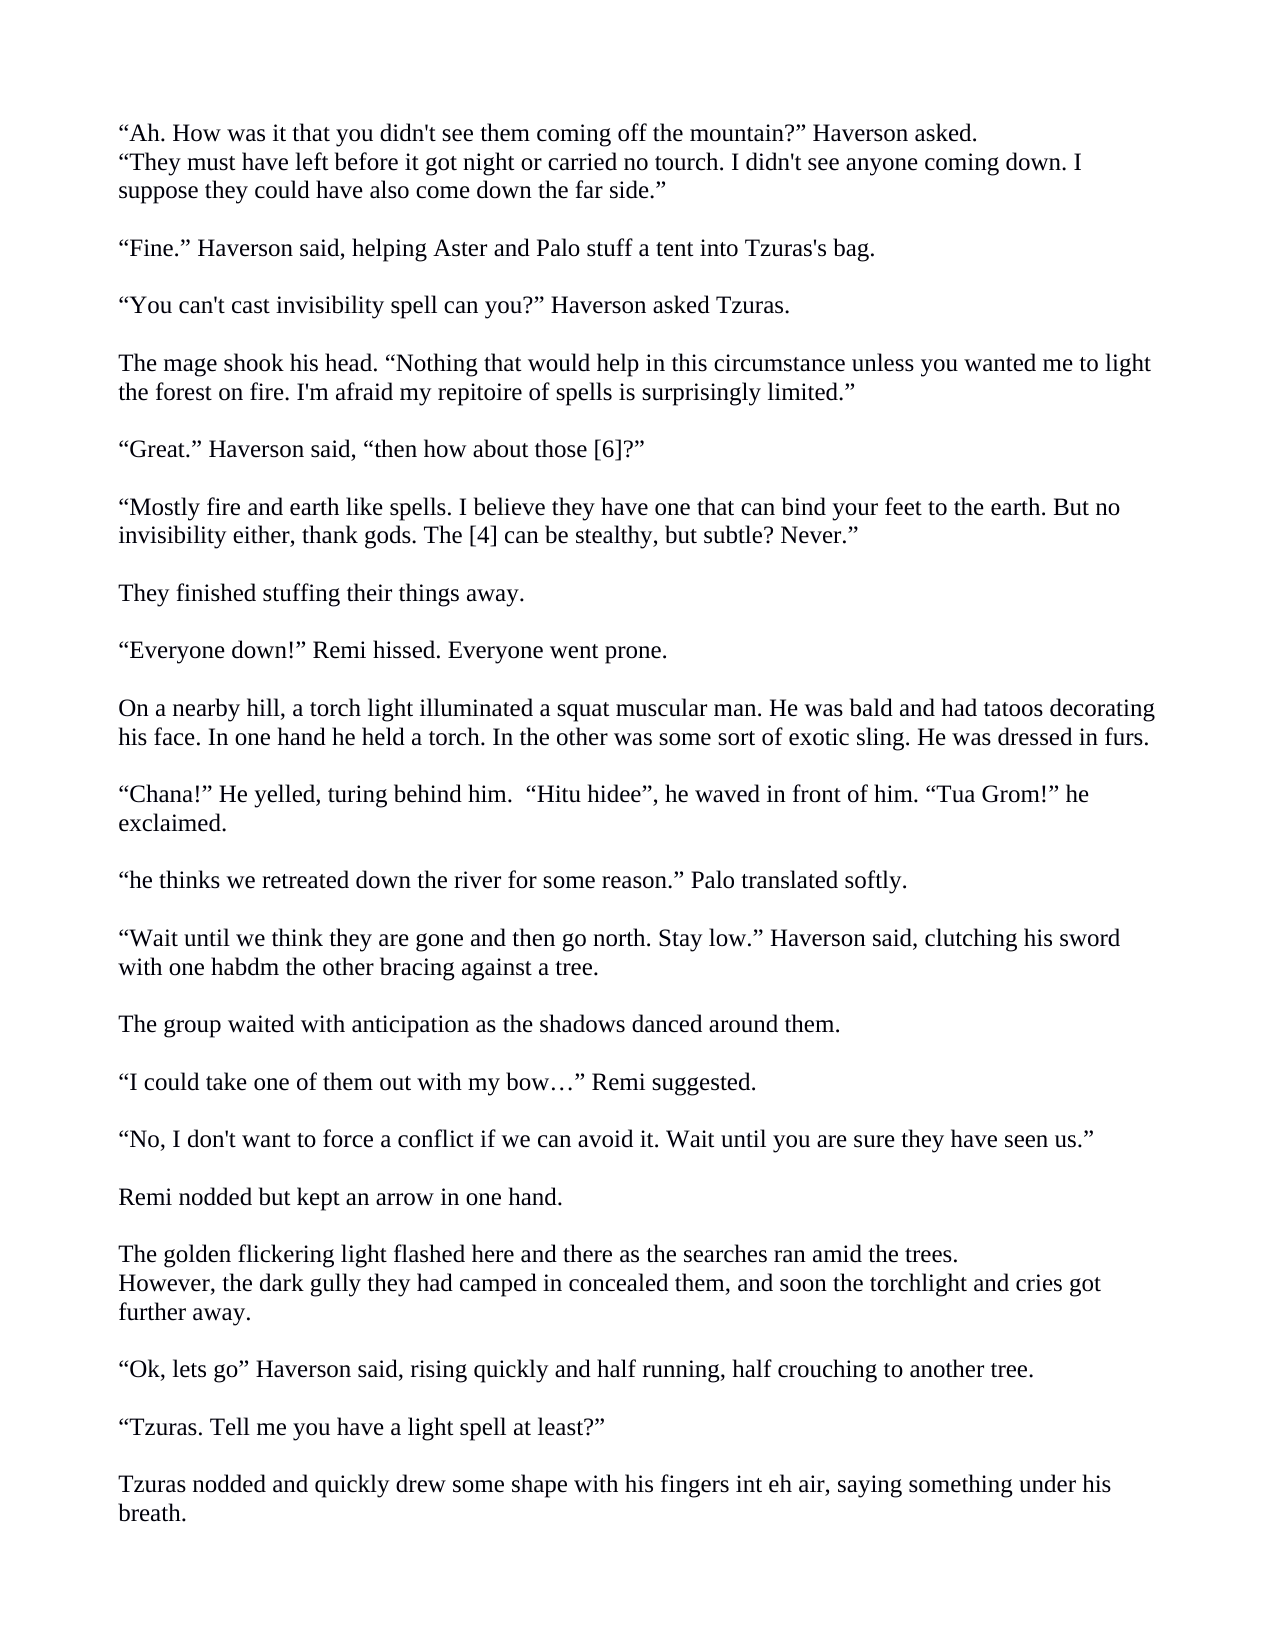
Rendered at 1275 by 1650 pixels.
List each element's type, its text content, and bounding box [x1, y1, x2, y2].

text The mage shook his head. “Nothing that would help in this circumstance unless you wanted me to light the forest on fire. I'm afraid my repitoire of spells is surprisingly limited.” [118, 348, 1157, 406]
text However, the dark gully they had camped in concealed them, and soon the torchlight and cries got further away. [118, 1268, 1157, 1326]
text “Tzuras. Tell me you have a light spell at least?” [118, 1412, 1157, 1441]
text On a nearby hill, a torch light illuminated a squat muscular man. He was bald and had tatoos decorating his face. In one hand he held a torch. In the other was some sort of exotic sling. He was dressed in furs. [118, 693, 1157, 751]
text The golden flickering light flashed here and there as the searches ran amid the trees. [118, 1239, 1157, 1268]
text “Everyone down!” Remi hissed. Everyone went prone. [118, 636, 1157, 664]
text “Great.” Haverson said, “then how about those [6]?” [118, 434, 1157, 463]
text The group waited with anticipation as the shadows danced around them. [118, 1009, 1157, 1038]
text Remi nodded but kept an arrow in one hand. [118, 1182, 1157, 1211]
text “he thinks we retreated down the river for some reason.” Palo translated softly. [118, 866, 1157, 894]
text “Mostly fire and earth like spells. I believe they have one that can bind your feet to the earth. But no invisibility either, thank gods. The [4] can be stealthy, but subtle? Never.” [118, 492, 1157, 549]
text “Fine.” Haverson said, helping Aster and Palo stuff a tent into Tzuras's bag. [118, 233, 1157, 262]
text “No, I don't want to force a conflict if we can avoid it. Wait until you are sure they have seen us.” [118, 1124, 1157, 1153]
text “You can't cast invisibility spell can you?” Haverson asked Tzuras. [118, 291, 1157, 319]
text “Ah. How was it that you didn't see them coming off the mountain?” Haverson asked. [118, 118, 1157, 147]
text “I could take one of them out with my bow…” Remi suggested. [118, 1067, 1157, 1096]
text “Wait until we think they are gone and then go north. Stay low.” Haverson said, clutching his sword with one habdm the other bracing against a tree. [118, 923, 1157, 981]
text “They must have left before it got night or carried no tourch. I didn't see anyone coming down. I suppose they could have also come down the far side.” [118, 147, 1157, 204]
text “Ok, lets go” Haverson said, rising quickly and half running, half crouching to another tree. [118, 1354, 1157, 1383]
text Tzuras nodded and quickly drew some shape with his fingers int eh air, saying something under his breath. [118, 1469, 1157, 1527]
text They finished stuffing their things away. [118, 578, 1157, 607]
text “Chana!” He yelled, turing behind him. “Hitu hidee”, he waved in front of him. “Tua Grom!” he exclaimed. [118, 779, 1157, 837]
